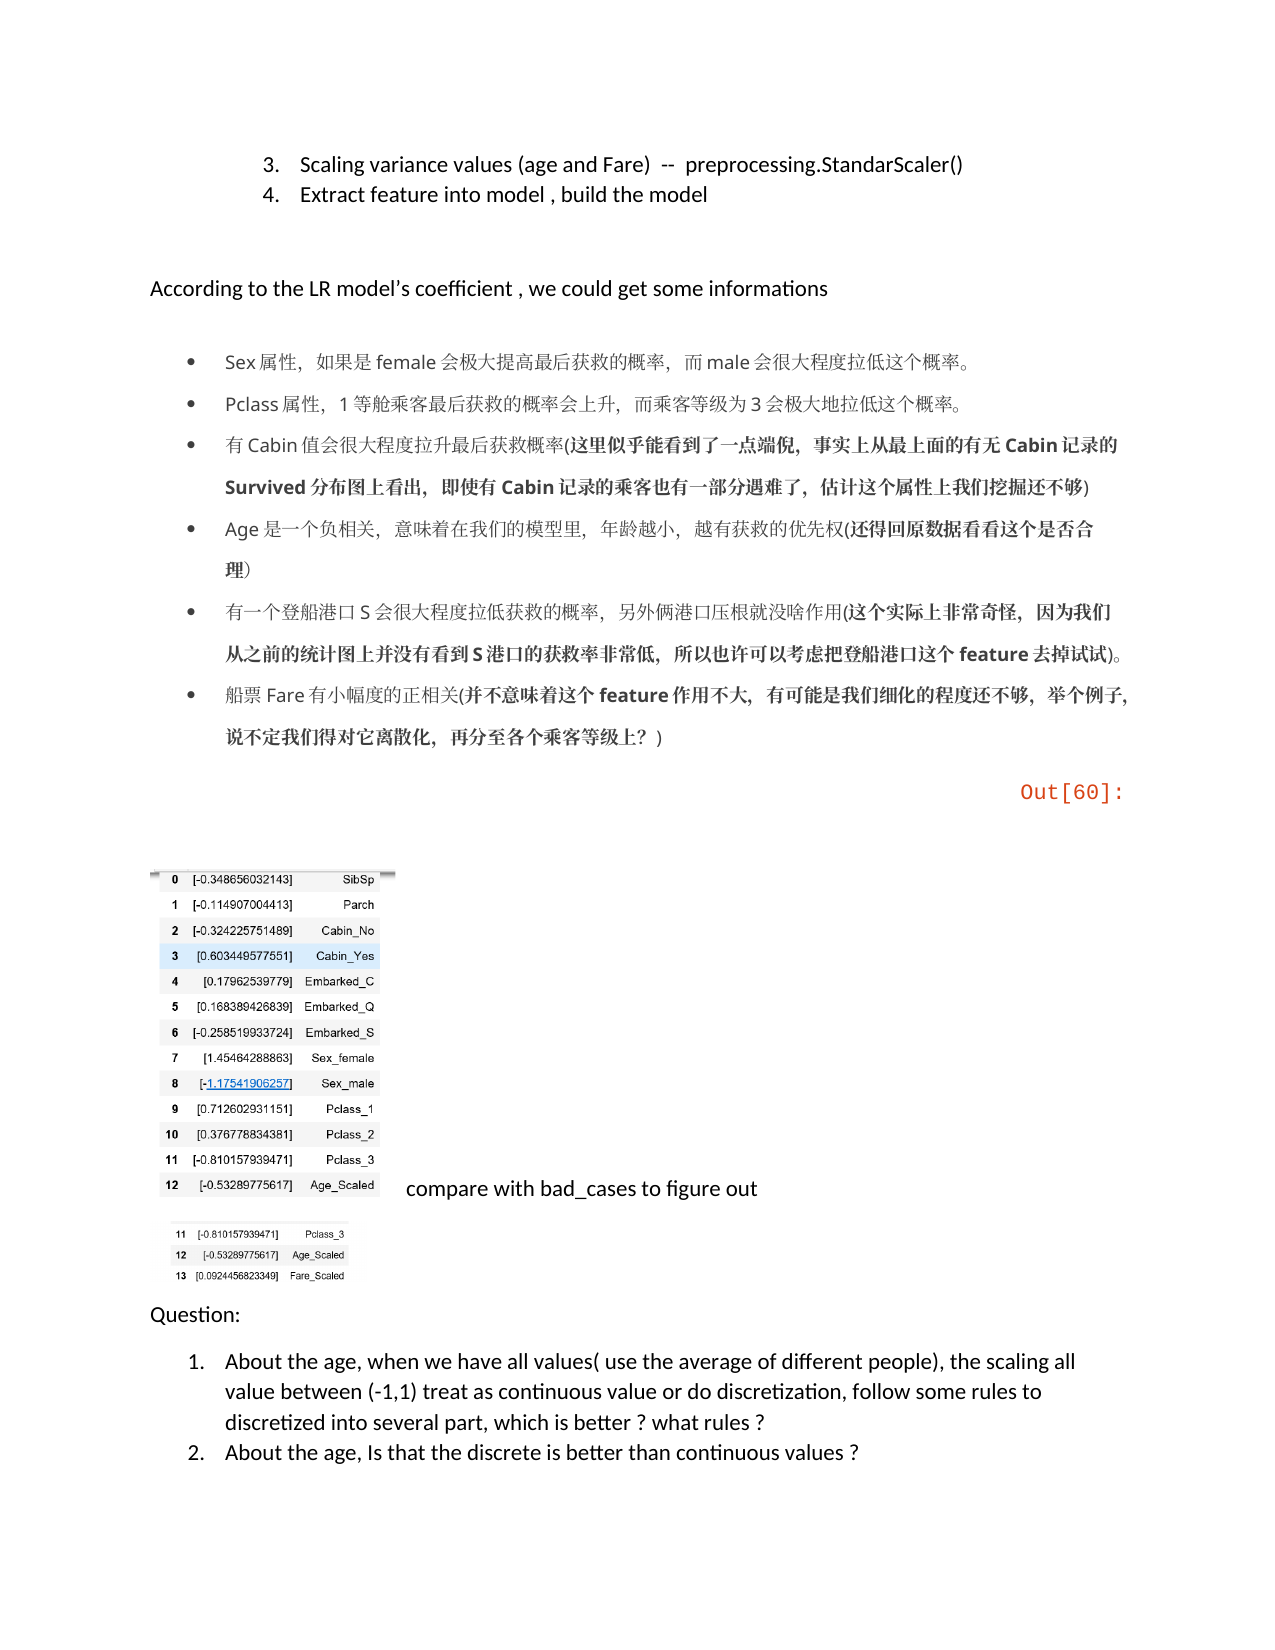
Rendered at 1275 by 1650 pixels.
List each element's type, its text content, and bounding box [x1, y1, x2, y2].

list Sex属性，如果是female会极大提高最后获救的概率，而male会很大程度拉低这个概率。 [187, 333, 1125, 375]
text compare with bad_cases to figure out [150, 869, 1125, 1202]
list Pclass属性，1等舱乘客最后获救的概率会上升，而乘客等级为3会极大地拉低这个概率。 [187, 375, 1125, 417]
picture [150, 1221, 367, 1282]
list About the age, Is that the discrete is better than continuous values ? [187, 1438, 1125, 1466]
list 有一个登船港口S会很大程度拉低获救的概率，另外俩港口压根就没啥作用(这个实际上非常奇怪，因为我们从之前的统计图上并没有看到S港口的获救率非常低，所以也许可以考虑把登船港口这个feature去掉试试)。 [187, 583, 1125, 667]
picture [150, 869, 396, 1197]
list 船票Fare有小幅度的正相关(并不意味着这个feature作用不大，有可能是我们细化的程度还不够，举个例子，说不定我们得对它离散化，再分至各个乘客等级上？) [187, 667, 1125, 750]
text Question: [150, 1300, 1125, 1328]
list About the age, when we have all values( use the average of different people), the scaling all value between (-1,1) treat as continuous value or do discretization, follow some rules to discretized into several part, which is better ? what rules ? [187, 1347, 1125, 1436]
list Extract feature into model , build the model [262, 180, 1125, 208]
list 有Cabin值会很大程度拉升最后获救概率(这里似乎能看到了一点端倪，事实上从最上面的有无Cabin记录的Survived分布图上看出，即使有Cabin记录的乘客也有一部分遇难了，估计这个属性上我们挖掘还不够) [187, 417, 1125, 500]
text Out[60]: [150, 779, 1125, 806]
list Scaling variance values (age and Fare) -- preprocessing.StandarScaler() [262, 150, 1125, 178]
list Age是一个负相关，意味着在我们的模型里，年龄越小，越有获救的优先权(还得回原数据看看这个是否合理） [187, 500, 1125, 583]
text According to the LR model’s coefficient , we could get some informations [150, 274, 1125, 302]
